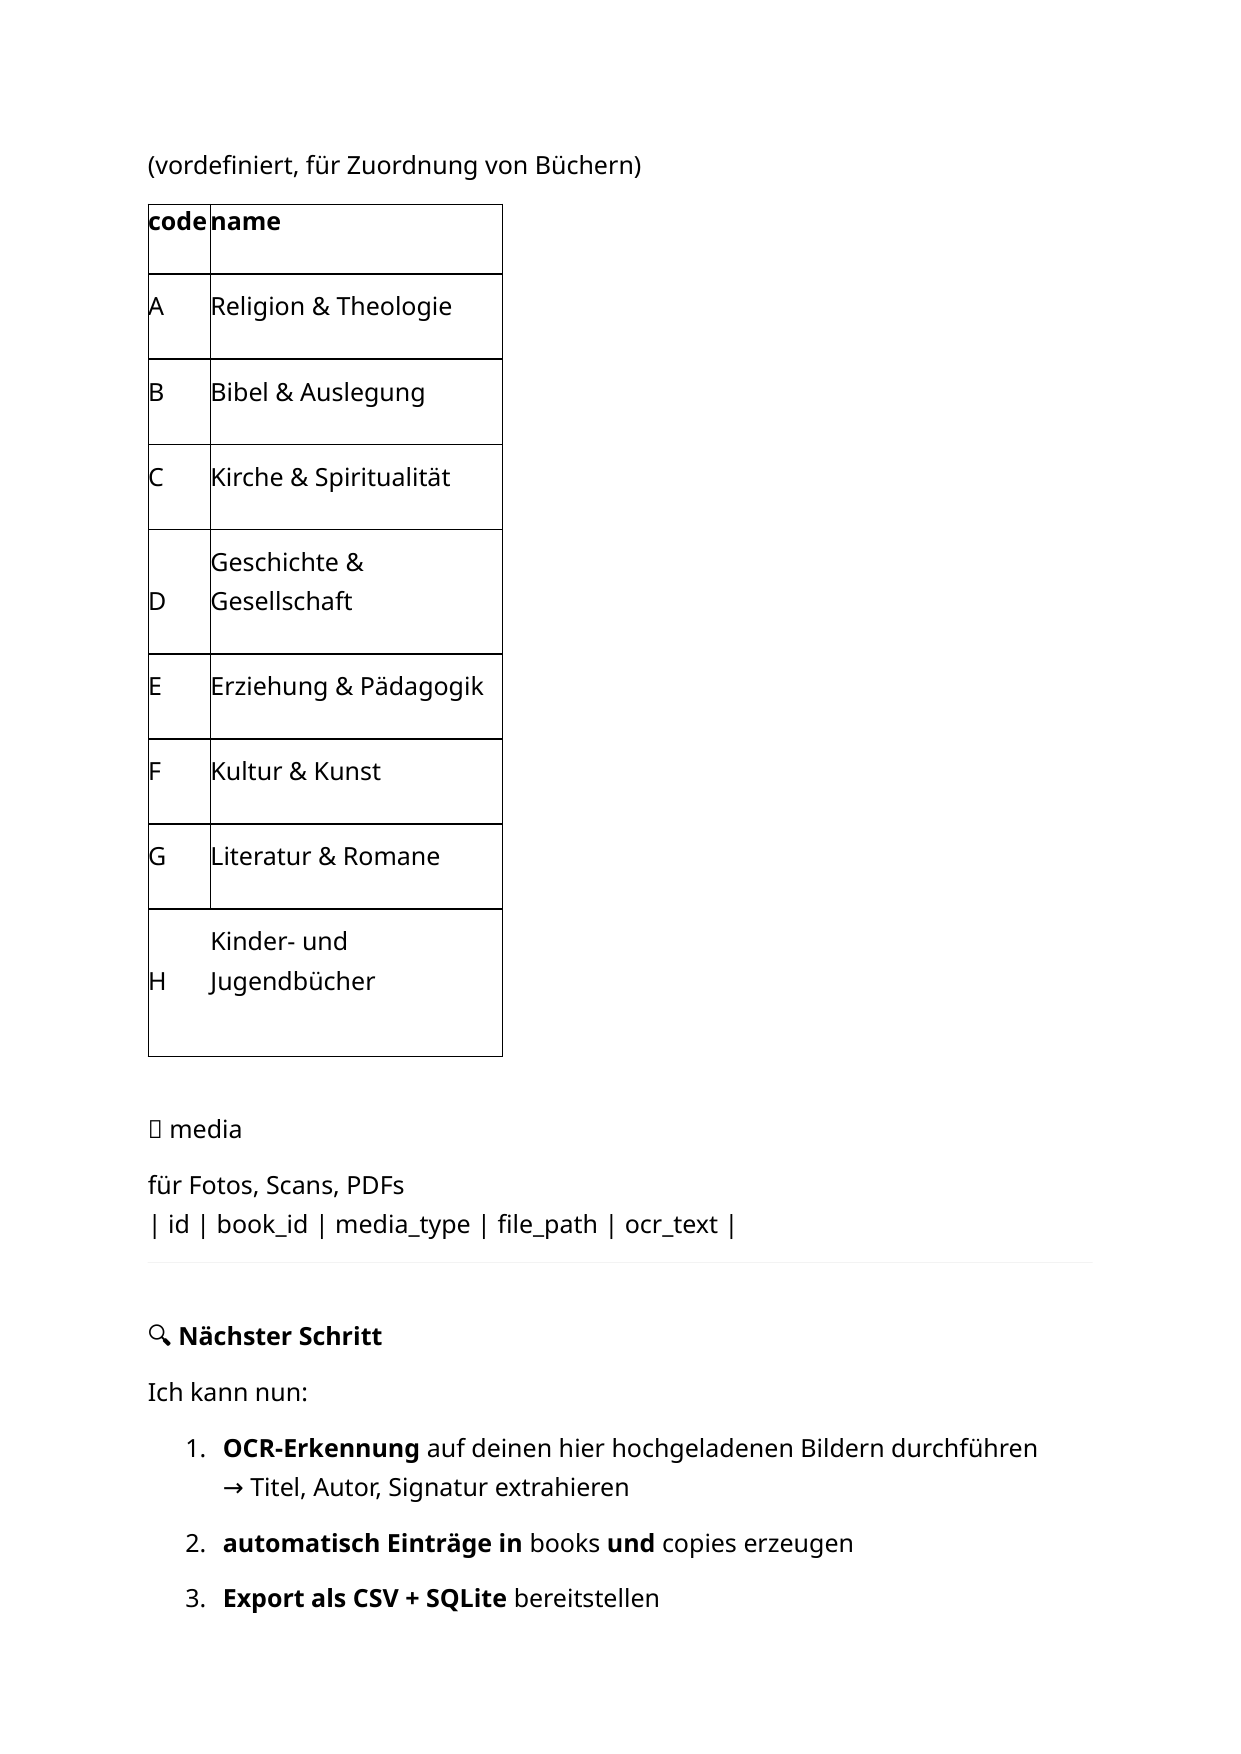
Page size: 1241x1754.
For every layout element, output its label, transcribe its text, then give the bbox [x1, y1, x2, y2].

table_cell Religion & Theologie [211, 275, 502, 358]
table_cell C [149, 445, 210, 528]
table_cell A [149, 275, 210, 358]
text 🔍 Nächster Schritt [148, 1319, 1093, 1353]
list automatisch Einträge in books und copies erzeugen [185, 1525, 1093, 1559]
table_cell Bibel & Auslegung [211, 360, 502, 443]
table_cell Kinder- und Jugendbücher [210, 910, 502, 1056]
table_cell H [149, 910, 210, 1056]
list OCR-Erkennung auf deinen hier hochgeladenen Bildern durchführen → Titel, Autor, Signatur extrahieren [185, 1430, 1093, 1503]
table_cell G [149, 825, 210, 908]
table_header name [211, 205, 502, 273]
table_cell B [149, 360, 210, 443]
table_cell Literatur & Romane [211, 825, 502, 908]
text für Fotos, Scans, PDFs | id | book_id | media_type | file_path | ocr_text | [148, 1168, 1093, 1241]
text (vordefiniert, für Zuordnung von Büchern) [148, 148, 1093, 182]
table_cell Kirche & Spiritualität [211, 445, 502, 528]
table_cell E [149, 655, 210, 738]
table_cell Erziehung & Pädagogik [211, 655, 502, 738]
table_cell Geschichte & Gesellschaft [211, 530, 502, 653]
table_cell F [149, 740, 210, 823]
text Ich kann nun: [148, 1374, 1093, 1408]
text 💾 media [148, 1112, 1093, 1146]
table_cell Kultur & Kunst [211, 740, 502, 823]
list Export als CSV + SQLite bereitstellen [185, 1581, 1093, 1615]
table_header code [149, 205, 210, 273]
table_cell D [149, 530, 210, 653]
